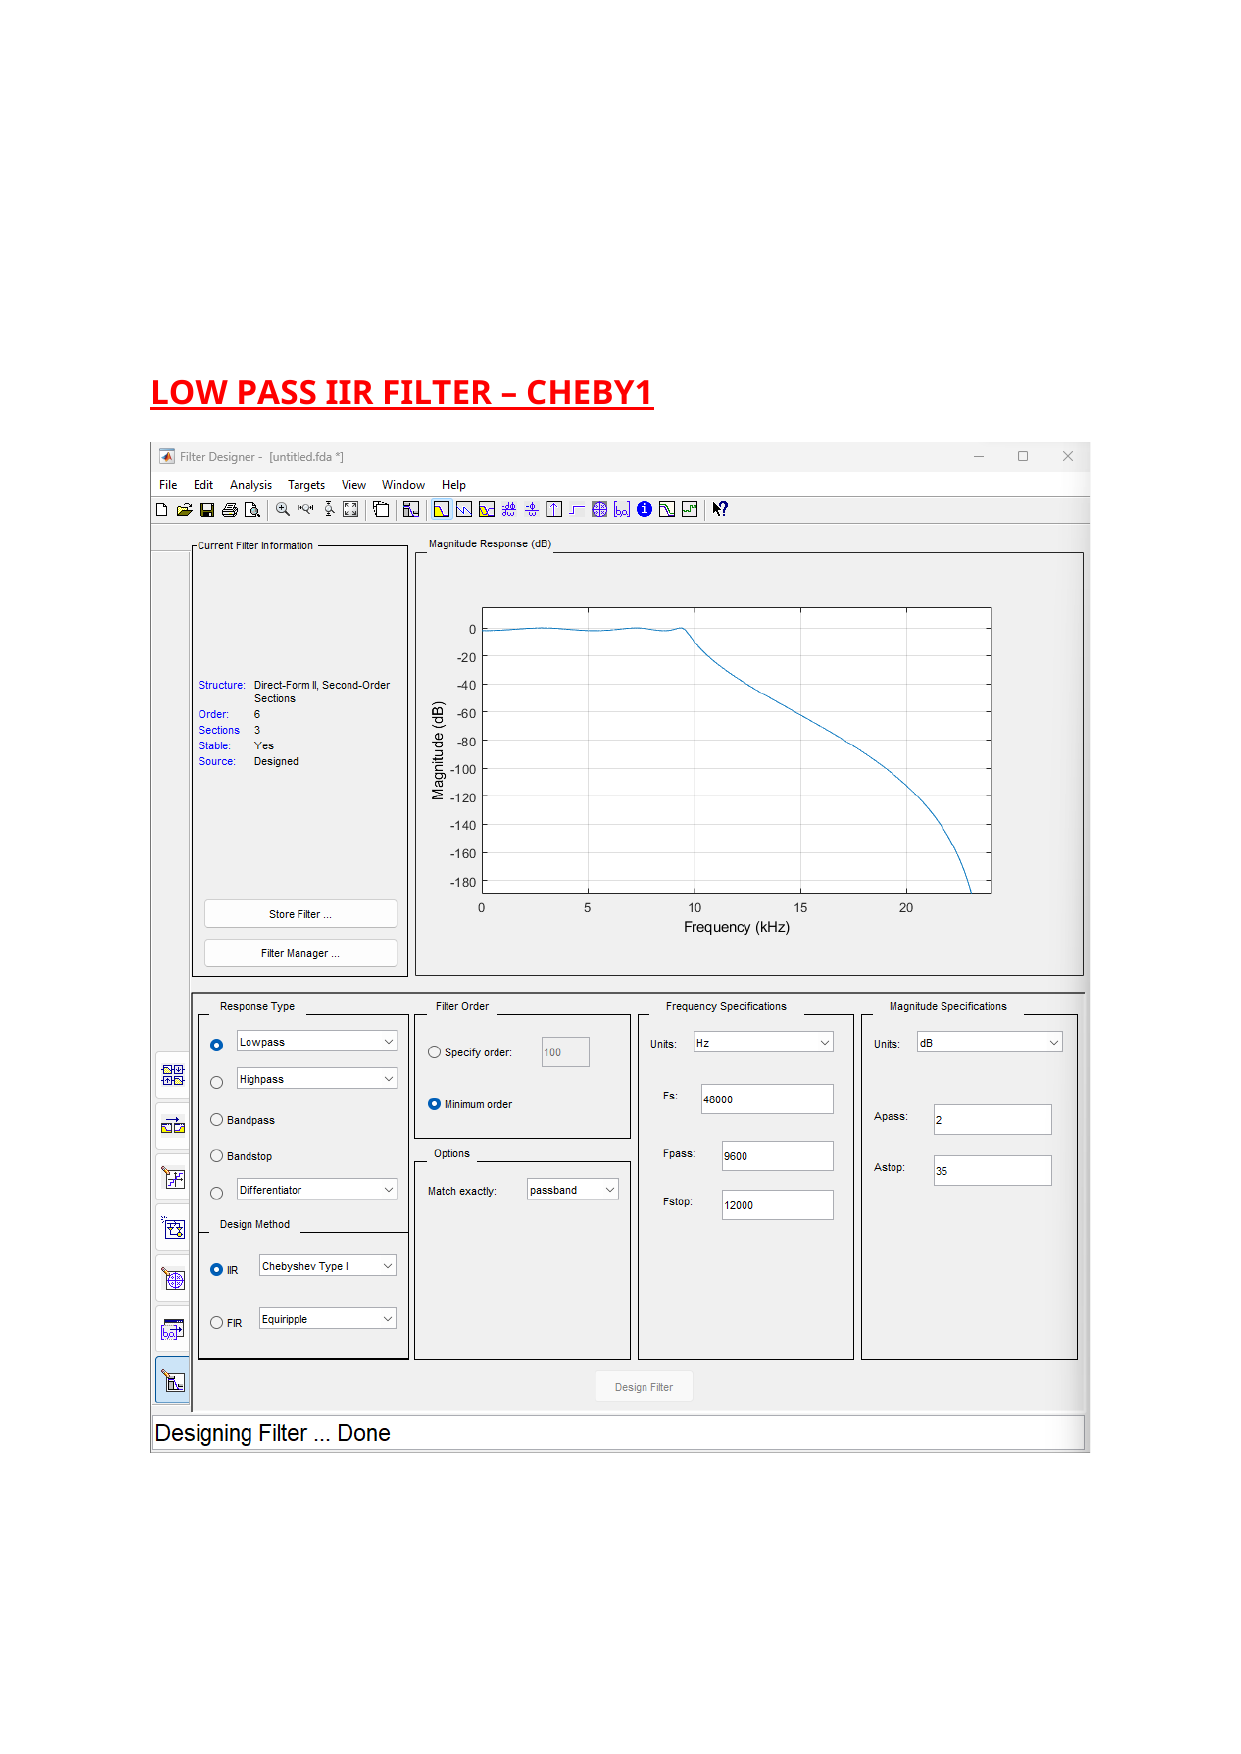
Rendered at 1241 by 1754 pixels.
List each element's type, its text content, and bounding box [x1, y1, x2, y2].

text LOW PASS IIR FILTER – CHEBY1 [150, 369, 1090, 414]
picture [150, 442, 1091, 1453]
